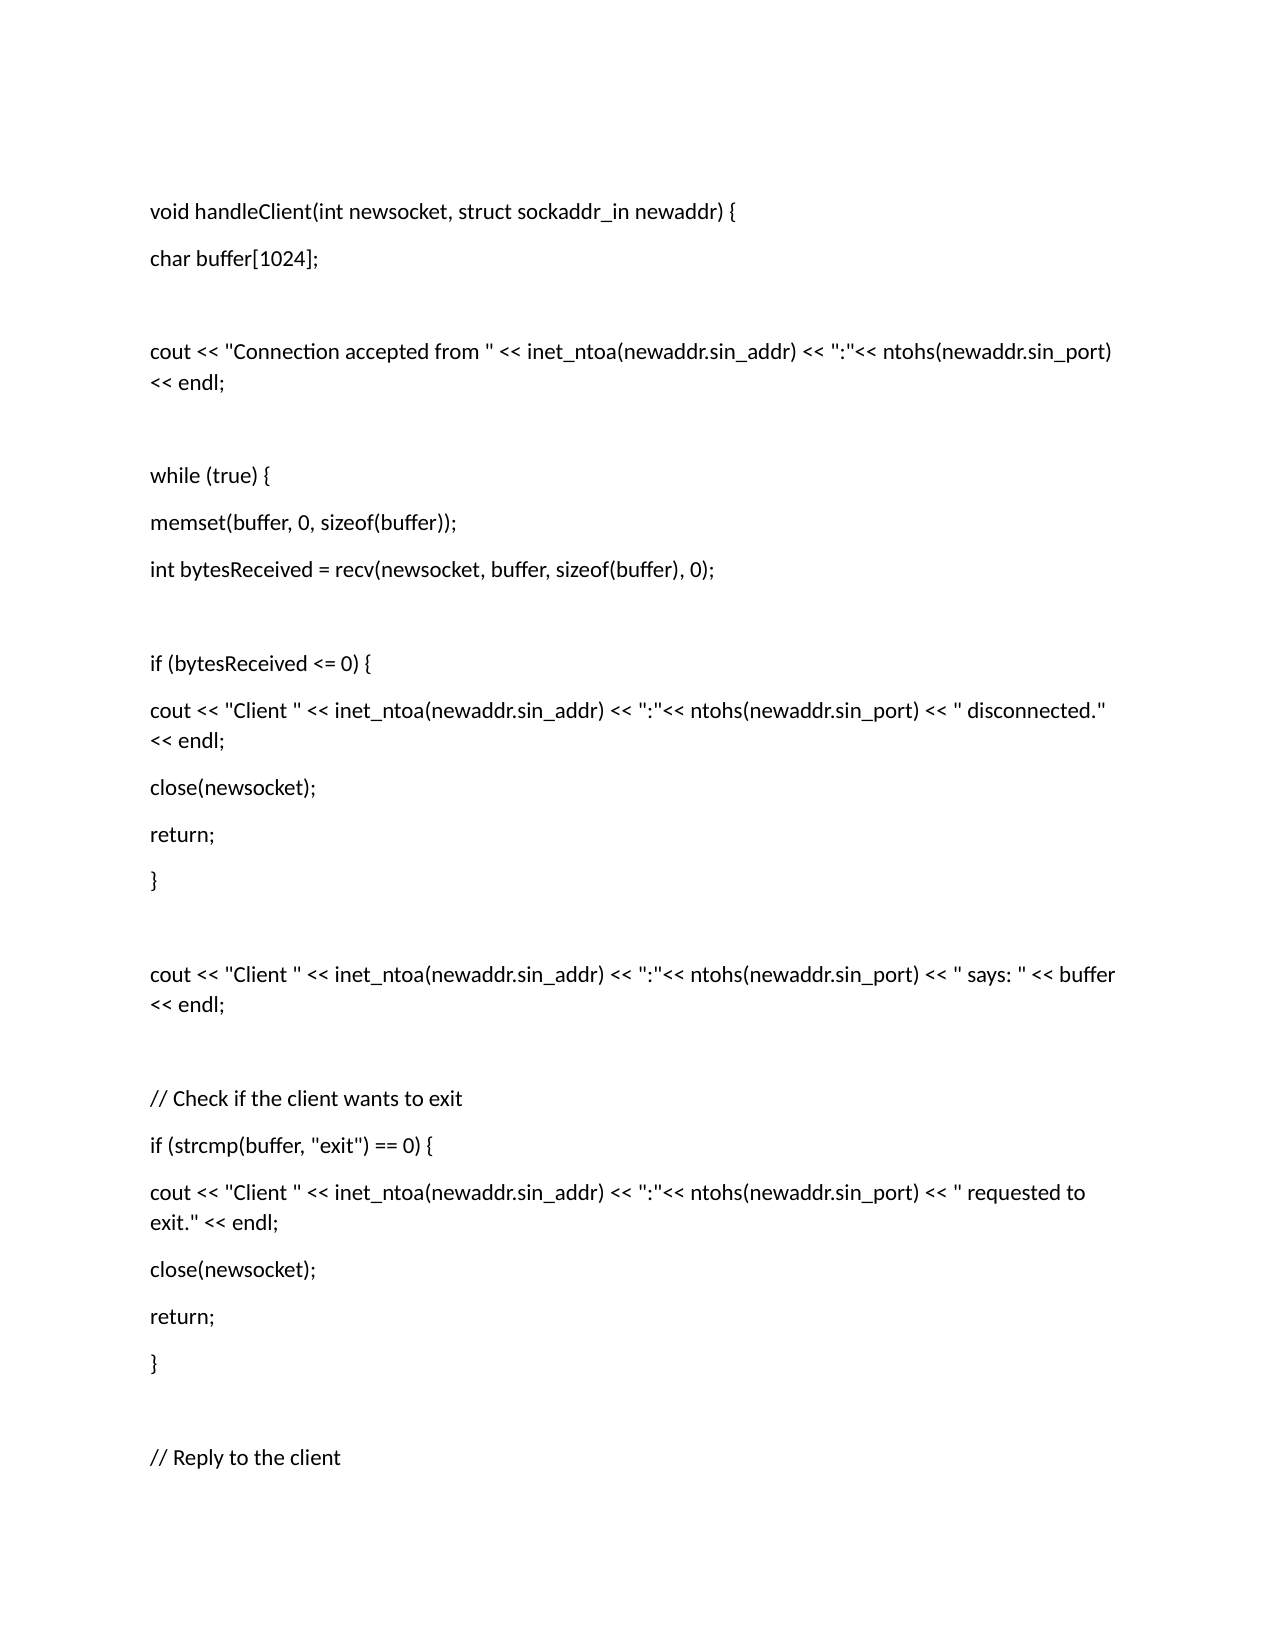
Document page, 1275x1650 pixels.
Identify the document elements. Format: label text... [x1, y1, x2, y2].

text } [150, 867, 1125, 895]
text close(newsocket); [150, 1255, 1125, 1283]
text return; [150, 820, 1125, 848]
text // Check if the client wants to exit [150, 1084, 1125, 1112]
text cout << "Client " << inet_ntoa(newaddr.sin_addr) << ":"<< ntohs(newaddr.sin_port) << " requested to exit." << endl; [150, 1178, 1125, 1236]
text void handleClient(int newsocket, struct sockaddr_in newaddr) { [150, 197, 1125, 225]
text close(newsocket); [150, 773, 1125, 801]
text cout << "Client " << inet_ntoa(newaddr.sin_addr) << ":"<< ntohs(newaddr.sin_port) << " says: " << buffer << endl; [150, 960, 1125, 1019]
text cout << "Client " << inet_ntoa(newaddr.sin_addr) << ":"<< ntohs(newaddr.sin_port) << " disconnected." << endl; [150, 696, 1125, 754]
text return; [150, 1302, 1125, 1330]
text char buffer[1024]; [150, 244, 1125, 272]
text if (strcmp(buffer, "exit") == 0) { [150, 1131, 1125, 1159]
text } [150, 1349, 1125, 1377]
text while (true) { [150, 461, 1125, 489]
text memset(buffer, 0, sizeof(buffer)); [150, 508, 1125, 536]
text // Reply to the client [150, 1443, 1125, 1471]
text int bytesReceived = recv(newsocket, buffer, sizeof(buffer), 0); [150, 555, 1125, 583]
text cout << "Connection accepted from " << inet_ntoa(newaddr.sin_addr) << ":"<< ntohs(newaddr.sin_port) << endl; [150, 337, 1125, 396]
text if (bytesReceived <= 0) { [150, 649, 1125, 677]
